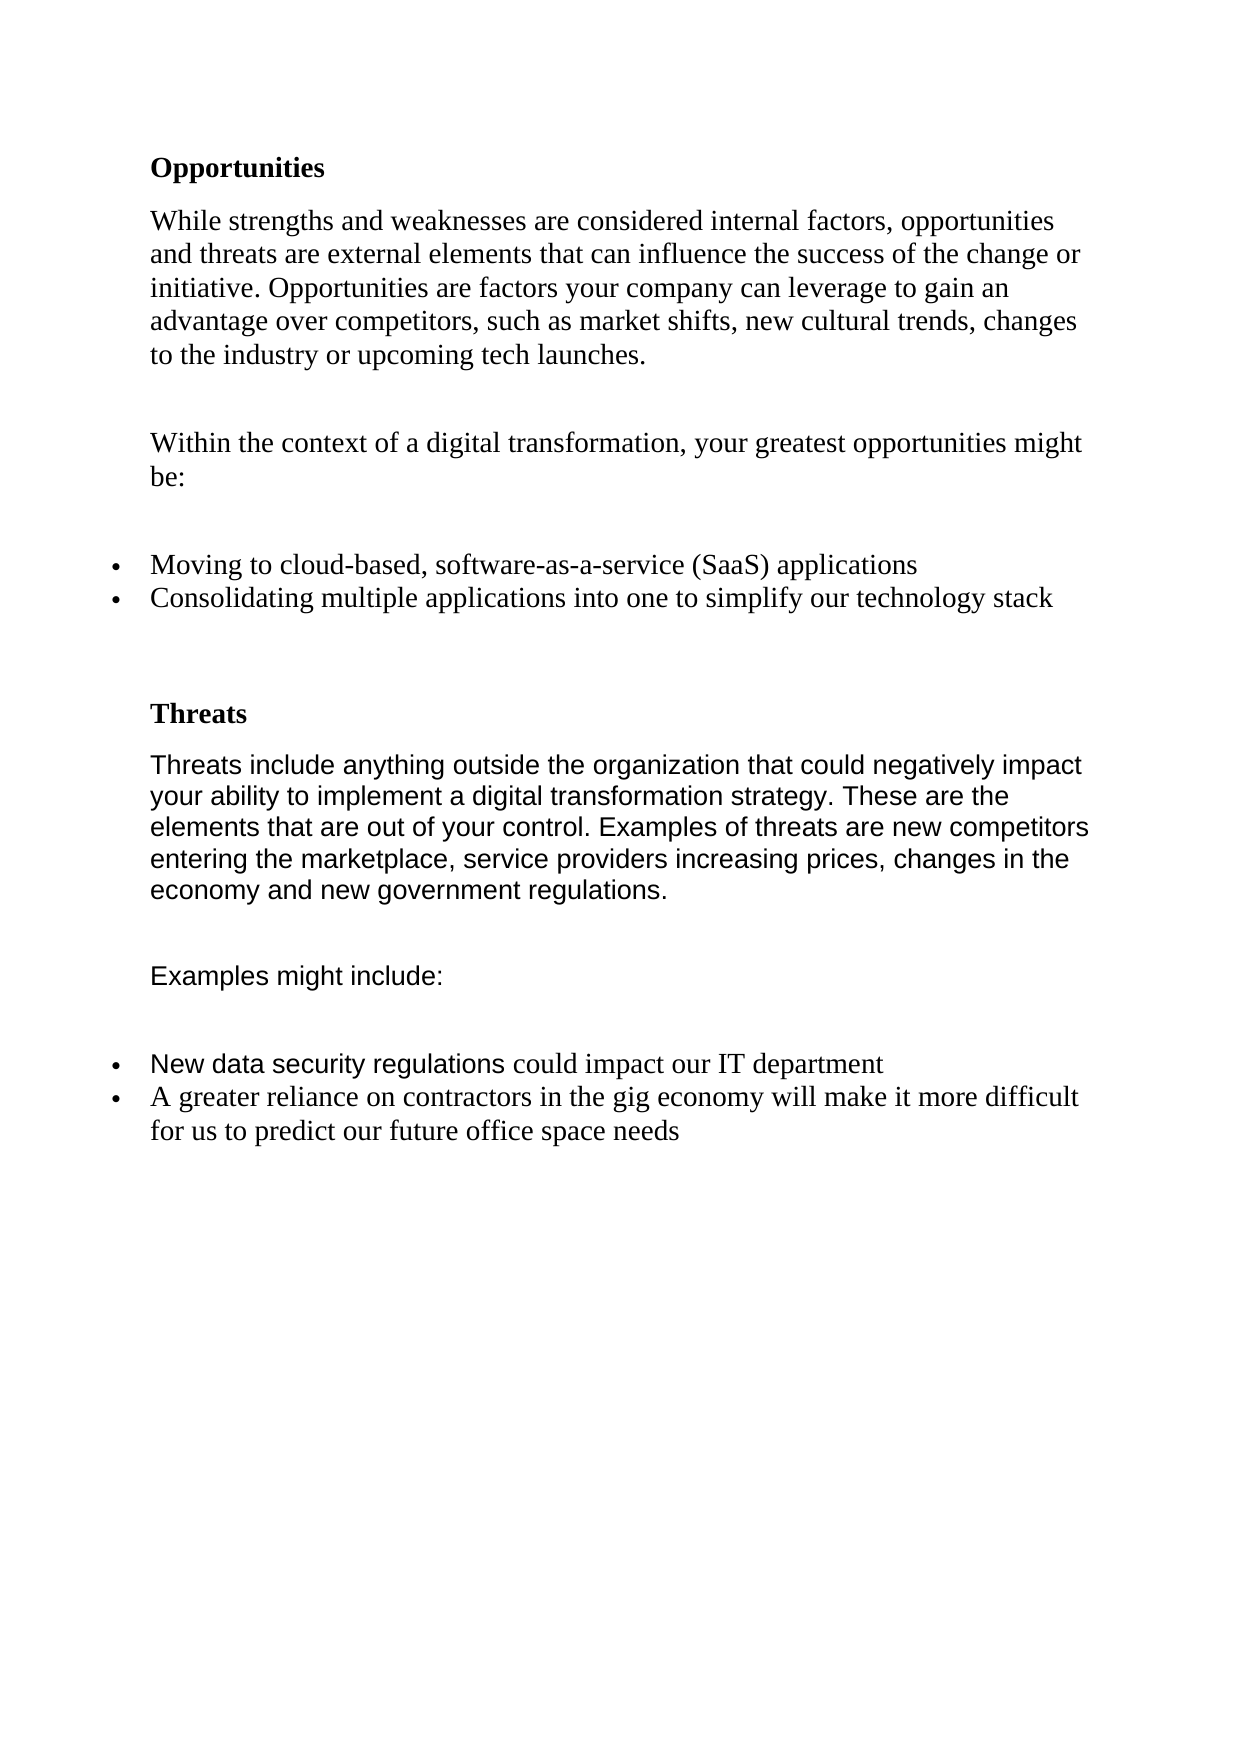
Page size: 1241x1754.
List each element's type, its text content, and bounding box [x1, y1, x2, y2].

list New data security regulations could impact our IT department [112, 1046, 1090, 1079]
list A greater reliance on contractors in the gig economy will make it more difficult for us to predict our future office space needs [112, 1079, 1090, 1146]
text Examples might include: [150, 960, 1090, 991]
list Consolidating multiple applications into one to simplify our technology stack [112, 581, 1090, 614]
text Within the context of a digital transformation, your greatest opportunities might be: [150, 425, 1090, 492]
text While strengths and weaknesses are considered internal factors, opportunities and threats are external elements that can influence the success of the change or initiative. Opportunities are factors your company can leverage to gain an advantage over competitors, such as market shifts, new cultural trends, changes to the industry or upcoming tech launches. [150, 203, 1090, 371]
text Threats include anything outside the organization that could negatively impact your ability to implement a digital transformation strategy. These are the elements that are out of your control. Examples of threats are new competitors entering the marketplace, service providers increasing prices, changes in the economy and new government regulations. [150, 749, 1090, 905]
text Opportunities [150, 150, 1090, 183]
text Threats [150, 696, 1090, 729]
list Moving to cloud-based, software-as-a-service (SaaS) applications [112, 547, 1090, 581]
